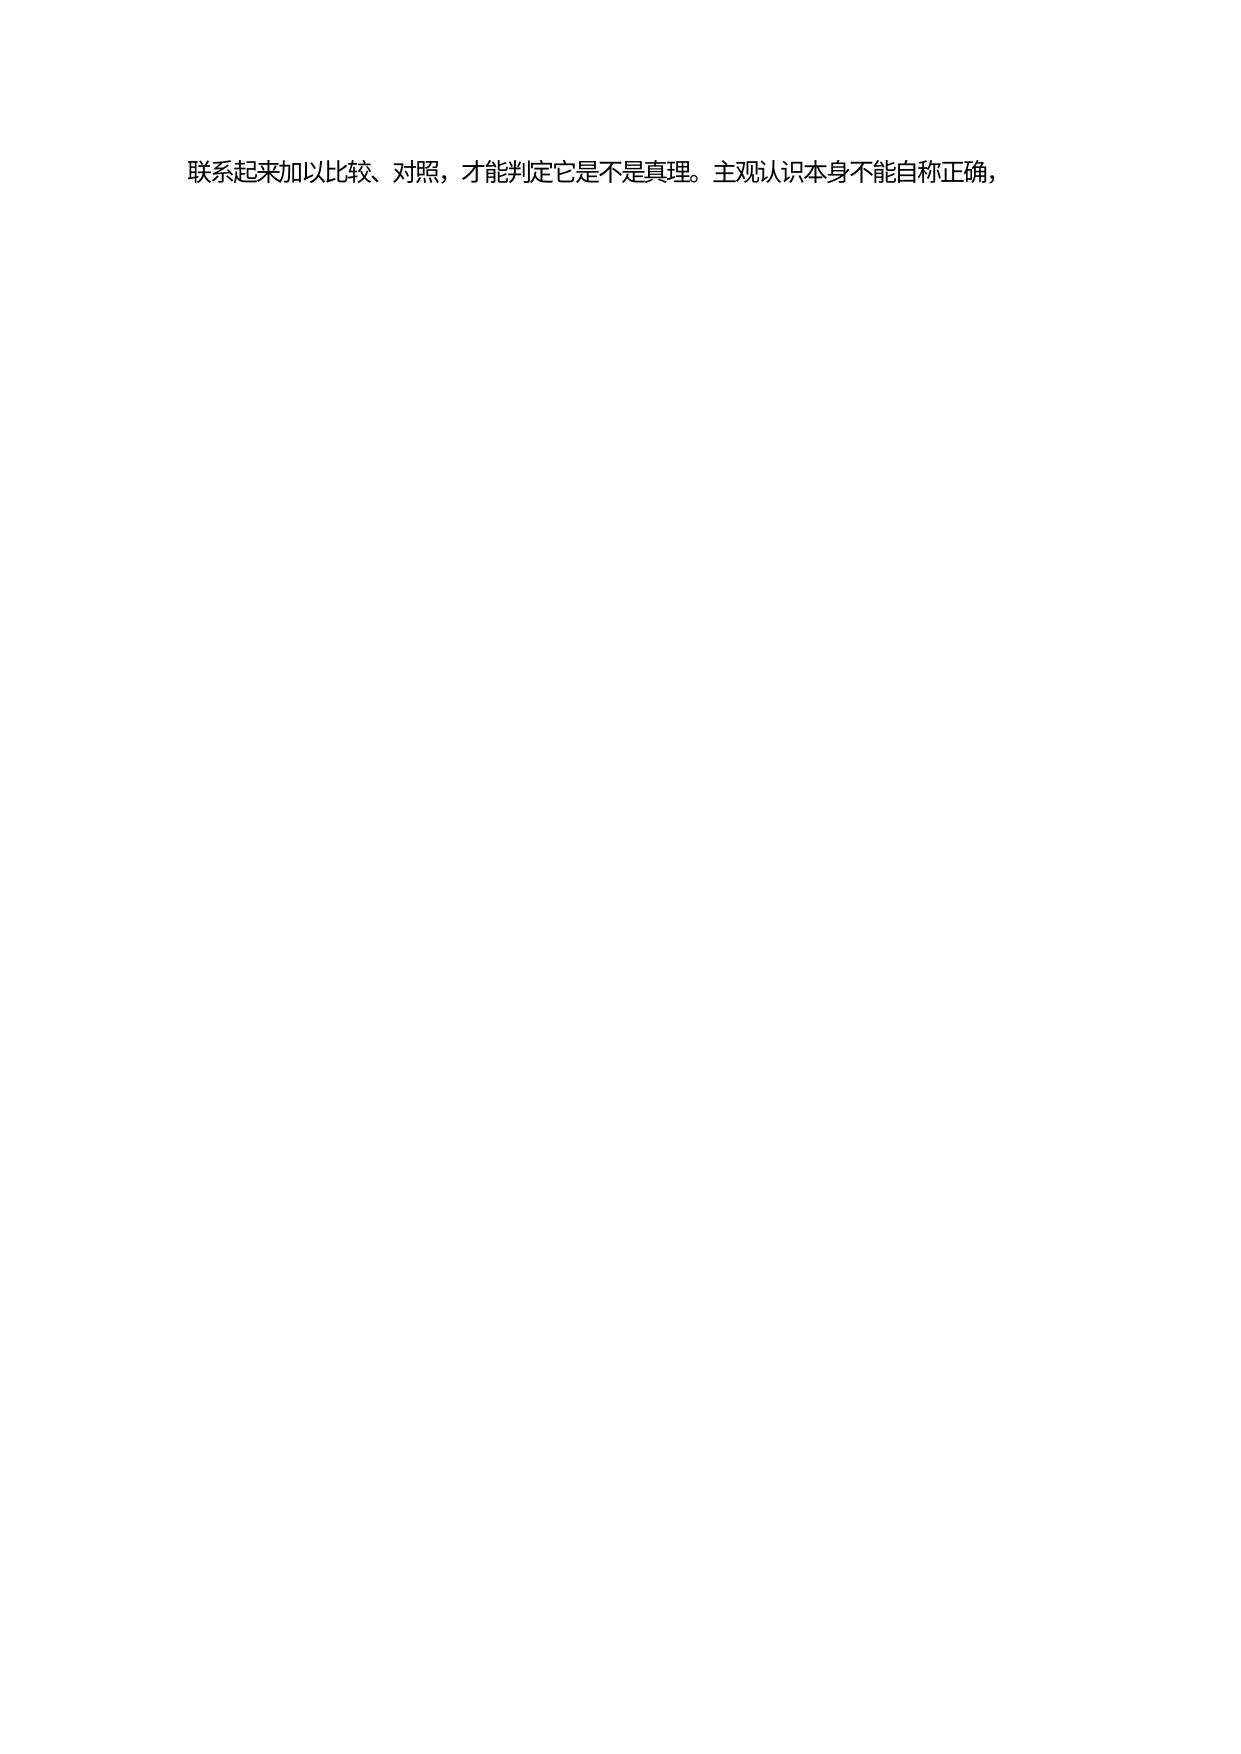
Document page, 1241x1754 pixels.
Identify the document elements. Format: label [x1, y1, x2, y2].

text [187, 152, 1053, 188]
